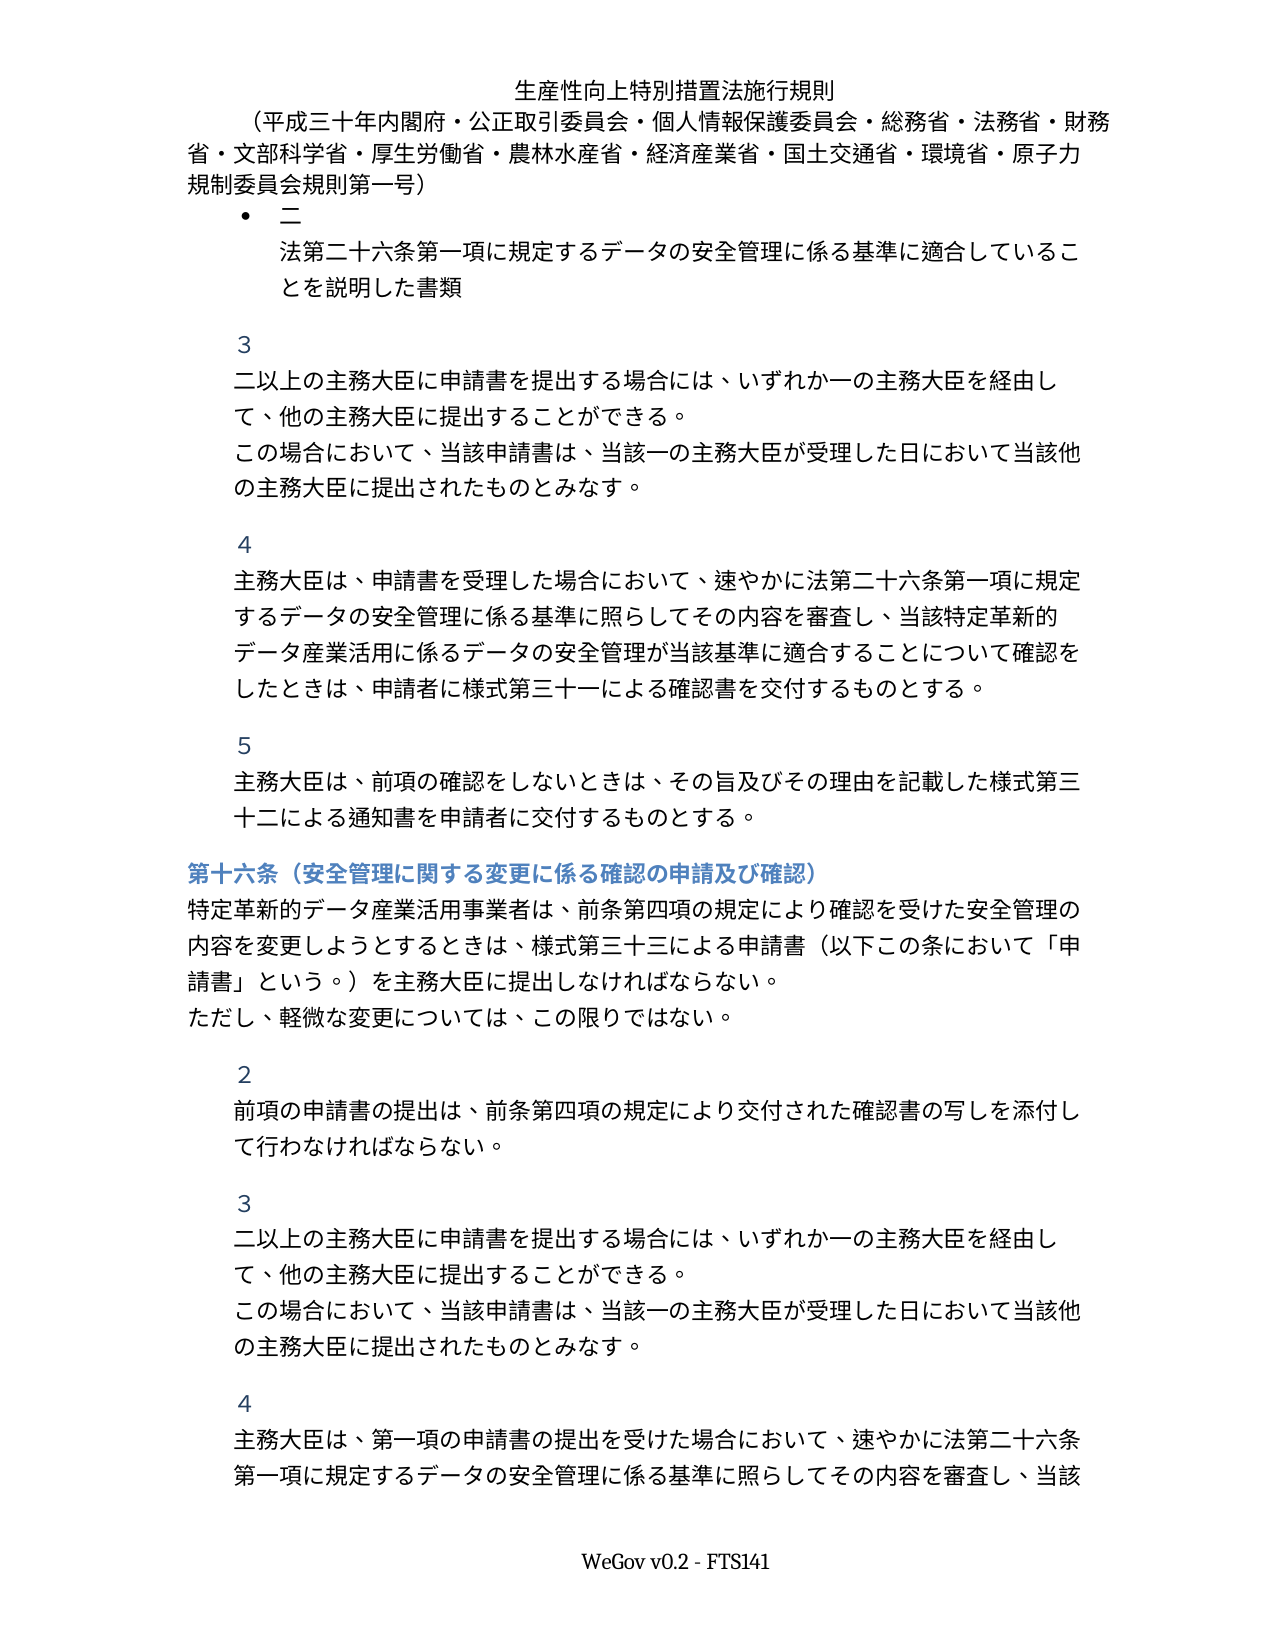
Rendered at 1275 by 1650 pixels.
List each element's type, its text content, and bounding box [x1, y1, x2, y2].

text 主務大臣は、前項の確認をしないときは、その旨及びその理由を記載した様式第三十二による通知書を申請者に交付するものとする。 [233, 766, 1087, 833]
subtitle ２ [233, 1059, 1087, 1090]
subtitle 第十六条（安全管理に関する変更に係る確認の申請及び確認） [187, 858, 1087, 889]
subtitle ３ [233, 1187, 1087, 1219]
subtitle ４ [233, 1388, 1087, 1419]
text 二以上の主務大臣に申請書を提出する場合には、いずれか一の主務大臣を経由して、他の主務大臣に提出することができる。 この場合において、当該申請書は、当該一の主務大臣が受理した日において当該他の主務大臣に提出されたものとみなす。 [233, 1223, 1087, 1362]
subtitle ４ [233, 529, 1087, 560]
subtitle ５ [233, 730, 1087, 761]
text 主務大臣は、申請書を受理した場合において、速やかに法第二十六条第一項に規定するデータの安全管理に係る基準に照らしてその内容を審査し、当該特定革新的データ産業活用に係るデータの安全管理が当該基準に適合することについて確認をしたときは、申請者に様式第三十一による確認書を交付するものとする。 [233, 565, 1087, 704]
subtitle ３ [233, 329, 1087, 360]
text 前項の申請書の提出は、前条第四項の規定により交付された確認書の写しを添付して行わなければならない。 [233, 1095, 1087, 1162]
list 二 法第二十六条第一項に規定するデータの安全管理に係る基準に適合していることを説明した書類 [242, 200, 1087, 303]
text 二以上の主務大臣に申請書を提出する場合には、いずれか一の主務大臣を経由して、他の主務大臣に提出することができる。 この場合において、当該申請書は、当該一の主務大臣が受理した日において当該他の主務大臣に提出されたものとみなす。 [233, 364, 1087, 504]
text 特定革新的データ産業活用事業者は、前条第四項の規定により確認を受けた安全管理の内容を変更しようとするときは、様式第三十三による申請書（以下この条において「申請書」という。）を主務大臣に提出しなければならない。 ただし、軽微な変更については、この限りではない。 [187, 894, 1087, 1033]
